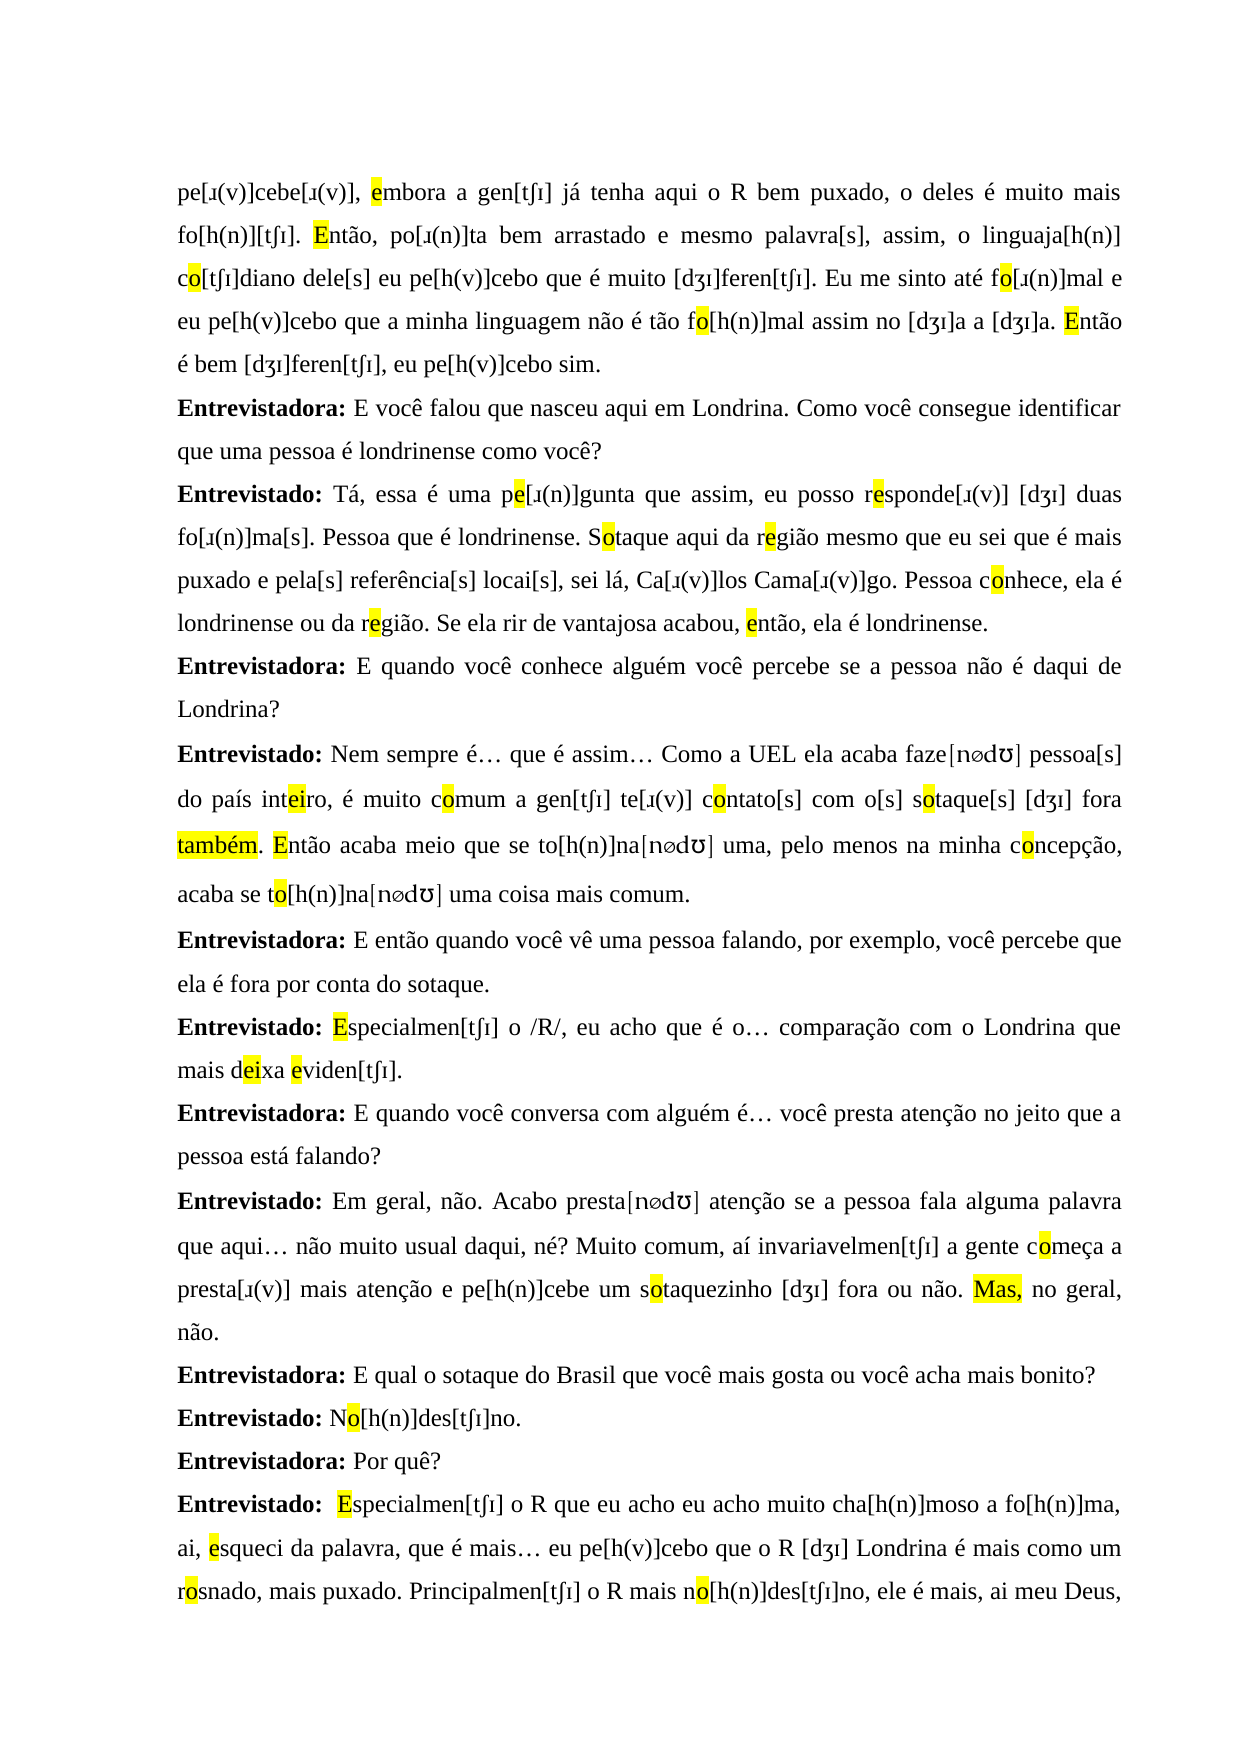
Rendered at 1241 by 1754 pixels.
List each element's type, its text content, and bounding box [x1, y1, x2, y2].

text Entrevistado: Em geral, não. Acabo presta[n∅dʊ] atenção se a pessoa fala alguma palavra que aqui… não muito usual daqui, né? Muito comum, aí invariavelmen[tʃɪ] a gente começa a presta[ɹ(v)] mais atenção e pe[h(n)]cebe um sotaquezinho [dʒɪ] fora ou não. Mas, no geral, não. [177, 1184, 1122, 1346]
text Entrevistado: No[h(n)]des[tʃɪ]no. [360, 1403, 1122, 1432]
text Entrevistadora: E então quando você vê uma pessoa falando, por exemplo, você percebe que ela é fora por conta do sotaque. [177, 926, 1122, 997]
text Entrevistado: Especialmen[tʃɪ] o /R/, eu acho que é o… comparação com o Londrina que mais deixa eviden[tʃɪ]. [177, 1012, 1122, 1084]
text Entrevistado: No[h(n)]des[tʃɪ]no. [177, 1403, 347, 1432]
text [177, 1489, 1122, 1604]
text Entrevistadora: E qual o sotaque do Brasil que você mais gosta ou você acha mais bonito? [177, 1360, 1122, 1389]
text Entrevistadora: E você falou que nasceu aqui em Londrina. Como você consegue identificar que uma pessoa é londrinense como você? [177, 393, 1122, 464]
text Entrevistado: Nem sempre é… que é assim… Como a UEL ela acaba faze[n∅dʊ] pessoa[s] do país inteiro, é muito comum a gen[tʃɪ] te[ɹ(v)] contato[s] com o[s] sotaque[s] [dʒɪ] fora também. Então acaba meio que se to[h(n)]na[n∅dʊ] uma, pelo menos na minha concepção, acaba se to[h(n)]na[n∅dʊ] uma coisa mais comum. [177, 738, 1122, 909]
text Entrevistadora: E quando você conhece alguém você percebe se a pessoa não é daqui de Londrina? [177, 651, 1122, 723]
text Entrevistado: Tá, essa é uma pe[ɹ(n)]gunta que assim, eu posso responde[ɹ(v)] [dʒɪ] duas fo[ɹ(n)]ma[s]. Pessoa que é londrinense. Sotaque aqui da região mesmo que eu sei que é mais puxado e pela[s] referência[s] locai[s], sei lá, Ca[ɹ(v)]los Cama[ɹ(v)]go. Pessoa conhece, ela é londrinense ou da região. Se ela rir de vantajosa acabou, então, ela é londrinense. [177, 479, 1122, 637]
text Entrevistadora: Por quê? [177, 1446, 1122, 1475]
text Entrevistadora: E quando você conversa com alguém é… você presta atenção no jeito que a pessoa está falando? [177, 1098, 1122, 1170]
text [177, 177, 1122, 378]
